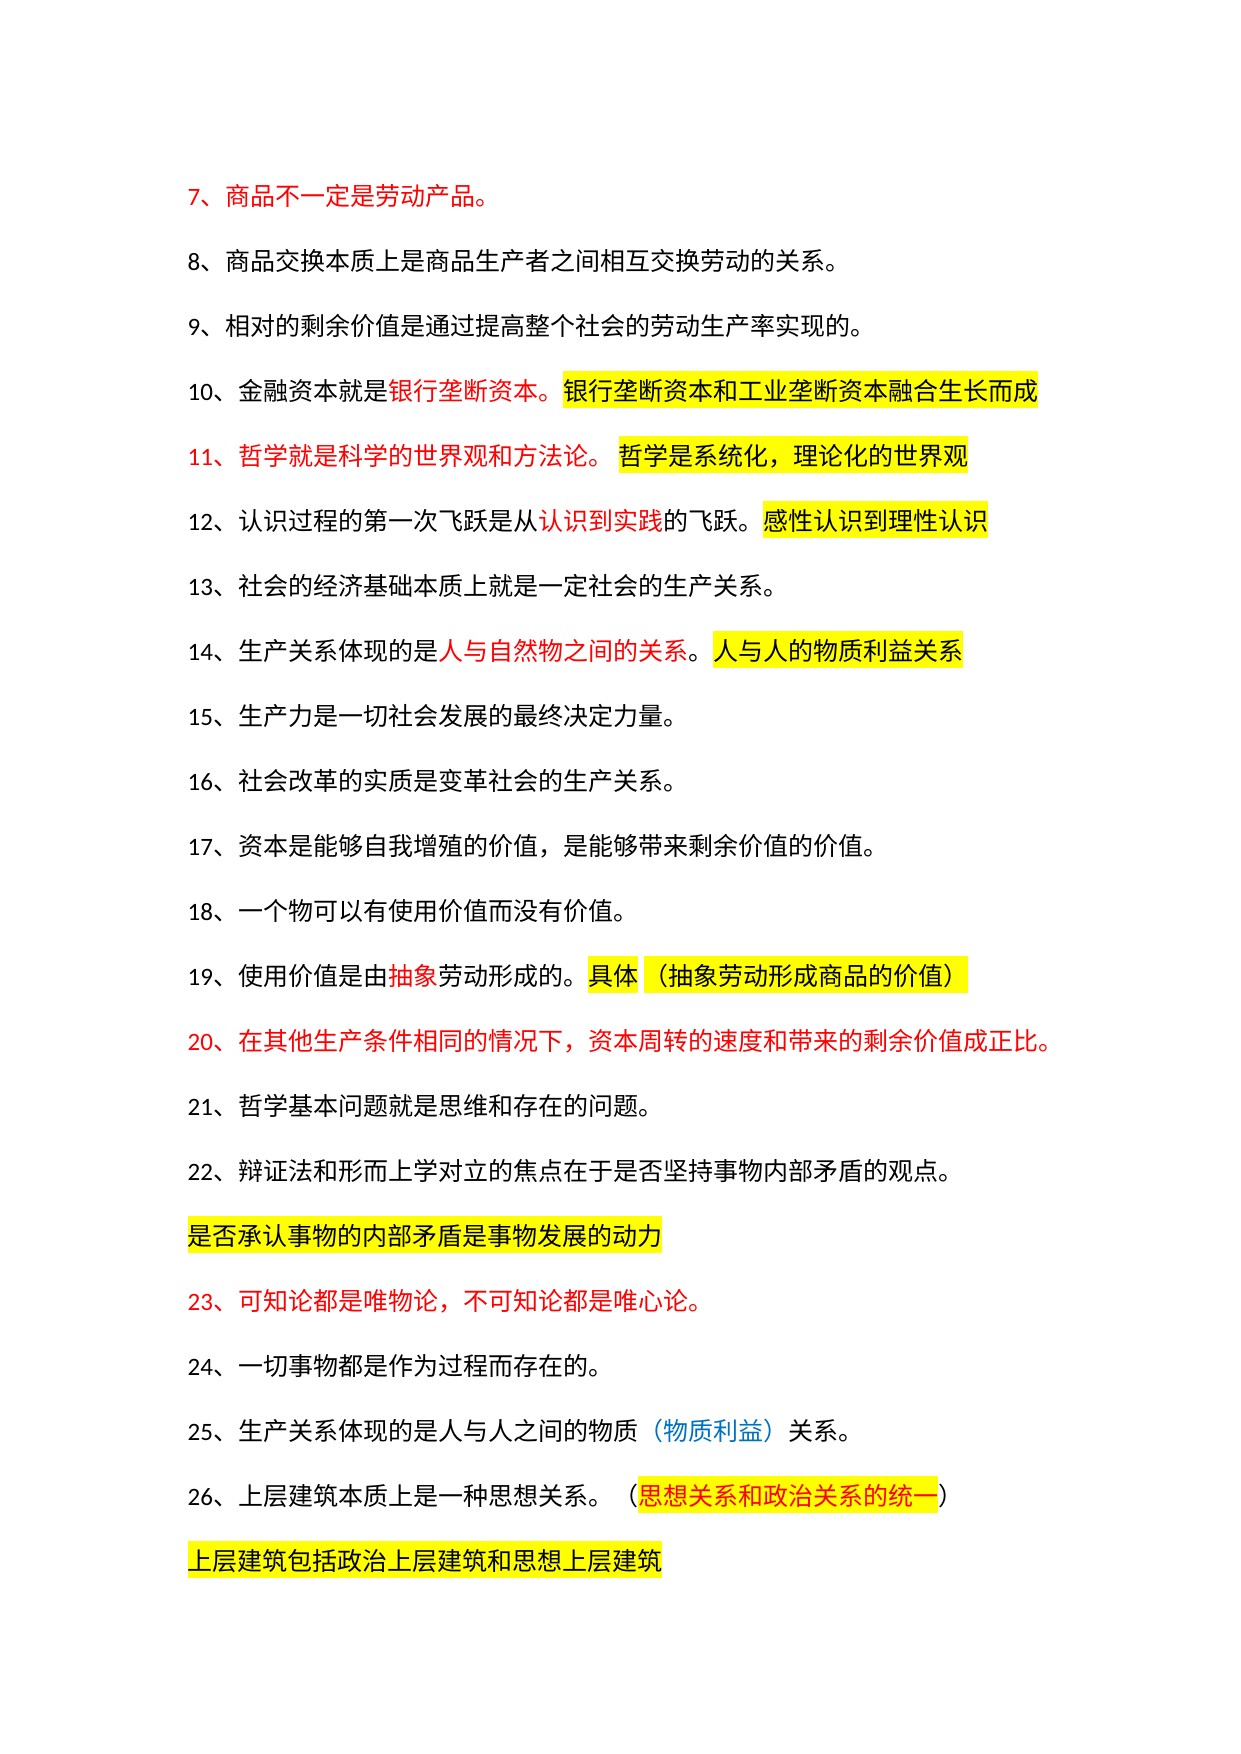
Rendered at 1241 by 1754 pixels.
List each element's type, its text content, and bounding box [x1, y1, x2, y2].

text 14、生产关系体现的是人与自然物之间的关系。人与人的物质利益关系 [187, 617, 1053, 682]
text 18、一个物可以有使用价值而没有价值。 [187, 877, 1053, 942]
text 20、在其他生产条件相同的情况下，资本周转的速度和带来的剩余价值成正比。 [187, 1007, 1053, 1072]
text 16、社会改革的实质是变革社会的生产关系。 [187, 747, 1053, 812]
text 是否承认事物的内部矛盾是事物发展的动力 [187, 1202, 1053, 1267]
text 13、社会的经济基础本质上就是一定社会的生产关系。 [187, 552, 1053, 617]
text 12、认识过程的第一次飞跃是从认识到实践的飞跃。感性认识到理性认识 [187, 487, 1053, 552]
text 21、哲学基本问题就是思维和存在的问题。 [187, 1072, 1053, 1137]
text 8、商品交换本质上是商品生产者之间相互交换劳动的关系。 [187, 227, 1053, 292]
text 9、相对的剩余价值是通过提高整个社会的劳动生产率实现的。 [187, 292, 1053, 357]
text 25、生产关系体现的是人与人之间的物质（物质利益）关系。 [187, 1397, 1053, 1462]
text 11、哲学就是科学的世界观和方法论。 哲学是系统化，理论化的世界观 [187, 422, 1053, 487]
text 26、上层建筑本质上是一种思想关系。（思想关系和政治关系的统一） [187, 1462, 1053, 1527]
text 22、辩证法和形而上学对立的焦点在于是否坚持事物内部矛盾的观点。 [187, 1137, 1053, 1202]
text 10、金融资本就是银行垄断资本。银行垄断资本和工业垄断资本融合生长而成 [187, 357, 1053, 422]
text 23、可知论都是唯物论，不可知论都是唯心论。 [187, 1267, 1053, 1332]
text 15、生产力是一切社会发展的最终决定力量。 [187, 682, 1053, 747]
text 24、一切事物都是作为过程而存在的。 [187, 1332, 1053, 1397]
text 17、资本是能够自我增殖的价值，是能够带来剩余价值的价值。 [187, 812, 1053, 877]
text 7、商品不一定是劳动产品。 [187, 162, 1053, 227]
text 19、使用价值是由抽象劳动形成的。具体 （抽象劳动形成商品的价值） [187, 942, 1053, 1007]
text 上层建筑包括政治上层建筑和思想上层建筑 [187, 1527, 1053, 1592]
